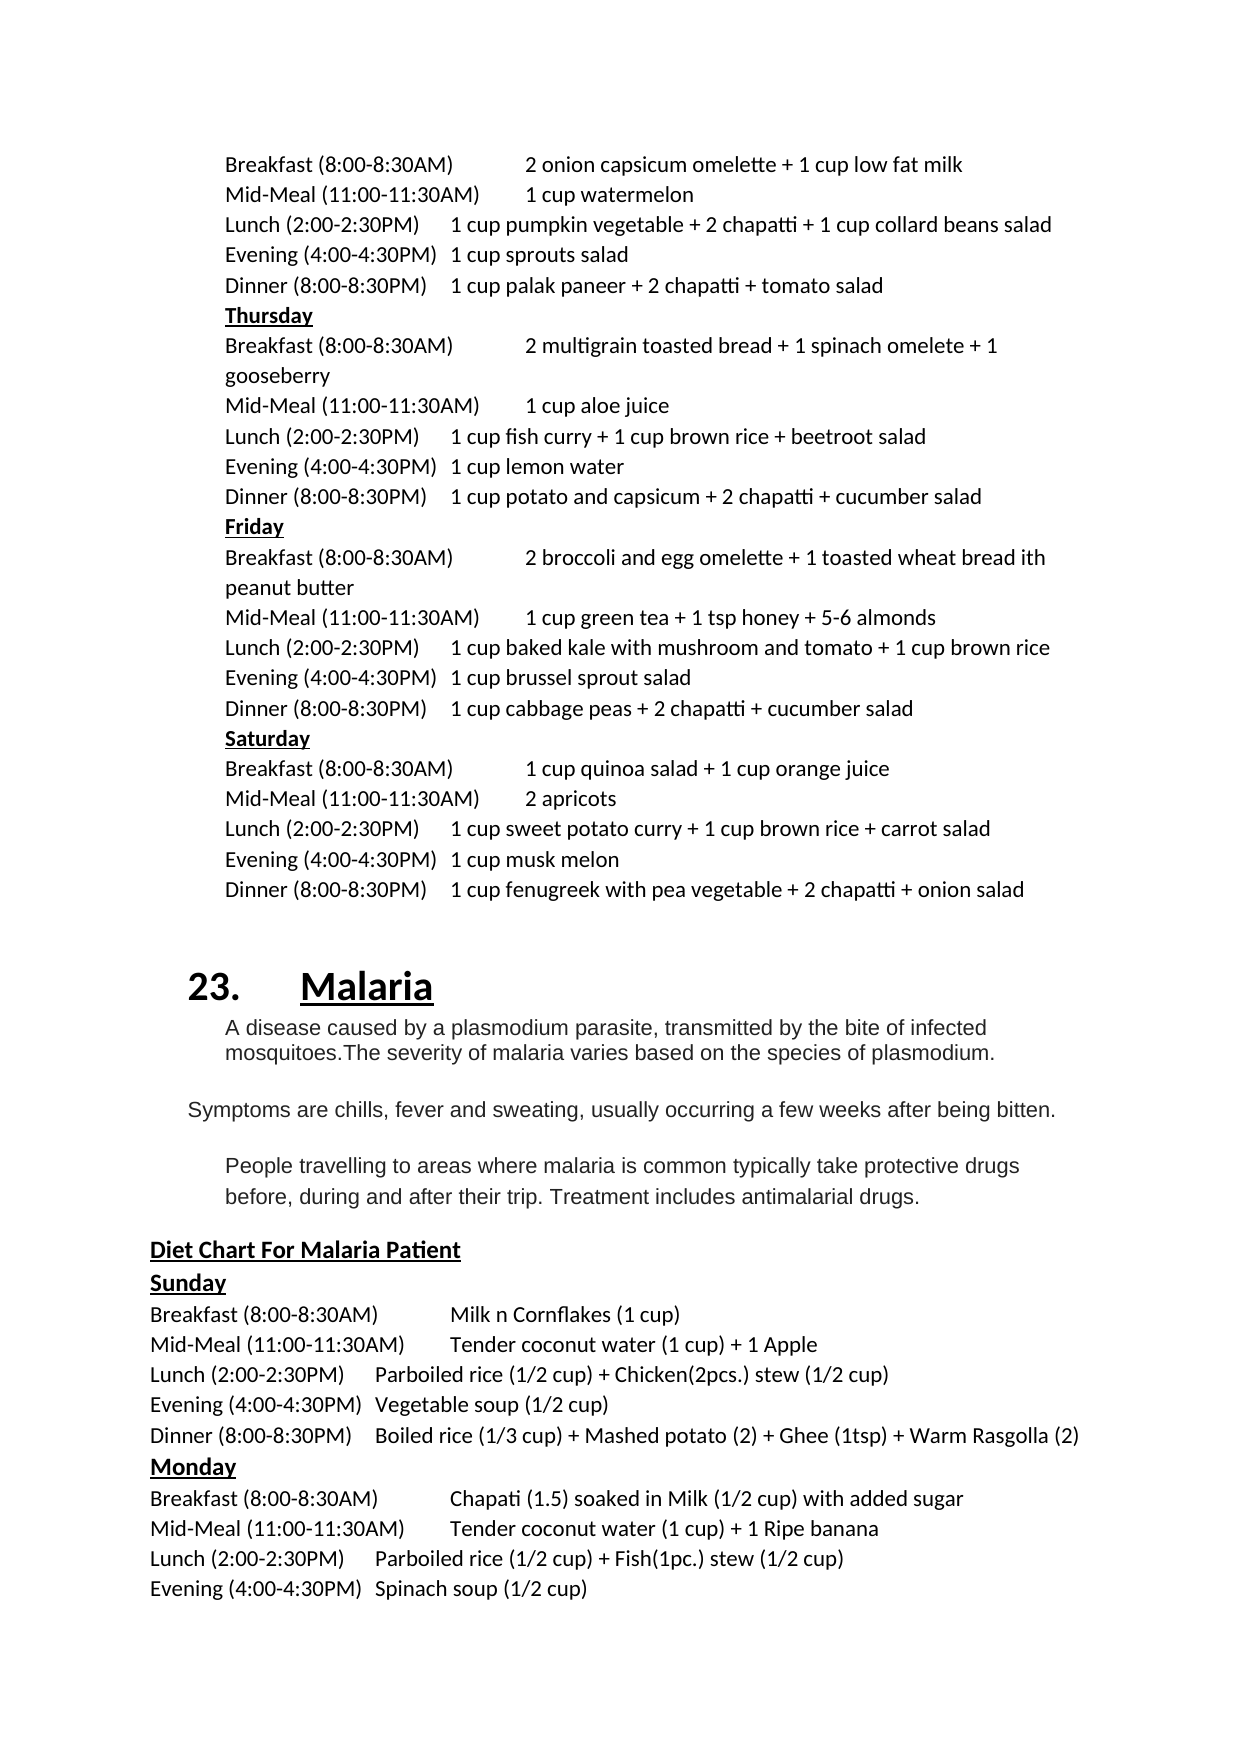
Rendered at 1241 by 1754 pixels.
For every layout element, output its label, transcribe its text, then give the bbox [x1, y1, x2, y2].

text Sunday [150, 1267, 1090, 1298]
text Lunch (2:00-2:30PM) Parboiled rice (1/2 cup) + Fish(1pc.) stew (1/2 cup) [150, 1544, 1090, 1572]
text Breakfast (8:00-8:30AM) Chapati (1.5) soaked in Milk (1/2 cup) with added sugar [150, 1484, 1090, 1512]
list Dinner (8:00-8:30PM) 1 cup palak paneer + 2 chapatti + tomato salad [225, 271, 1090, 299]
list Mid-Meal (11:00-11:30AM) 1 cup aloe juice [225, 392, 1090, 420]
list Evening (4:00-4:30PM) 1 cup musk melon [225, 845, 1090, 873]
list Dinner (8:00-8:30PM) 1 cup cabbage peas + 2 chapatti + cucumber salad [225, 694, 1090, 722]
list Lunch (2:00-2:30PM) 1 cup pumpkin vegetable + 2 chapatti + 1 cup collard beans salad [225, 210, 1090, 238]
list Saturday [225, 724, 1090, 752]
text Mid-Meal (11:00-11:30AM) Tender coconut water (1 cup) + 1 Apple [150, 1330, 1090, 1358]
list Dinner (8:00-8:30PM) 1 cup fenugreek with pea vegetable + 2 chapatti + onion salad [225, 875, 1090, 903]
list Evening (4:00-4:30PM) 1 cup lemon water [225, 452, 1090, 480]
list Breakfast (8:00-8:30AM) 1 cup quinoa salad + 1 cup orange juice [225, 754, 1090, 782]
list People travelling to areas where malaria is common typically take protective drugs before, during and after their trip. Treatment includes antimalarial drugs. [225, 1147, 1090, 1209]
list Evening (4:00-4:30PM) 1 cup brussel sprout salad [225, 663, 1090, 692]
list Breakfast (8:00-8:30AM) 2 multigrain toasted bread + 1 spinach omelete + 1 gooseberry [225, 331, 1090, 389]
list Dinner (8:00-8:30PM) 1 cup potato and capsicum + 2 chapatti + cucumber salad [225, 482, 1090, 510]
text Diet Chart For Malaria Patient [150, 1234, 1090, 1265]
text Breakfast (8:00-8:30AM) Milk n Cornflakes (1 cup) [150, 1300, 1090, 1328]
list Mid-Meal (11:00-11:30AM) 2 apricots [225, 784, 1090, 812]
list Lunch (2:00-2:30PM) 1 cup baked kale with mushroom and tomato + 1 cup brown rice [225, 633, 1090, 661]
list Lunch (2:00-2:30PM) 1 cup sweet potato curry + 1 cup brown rice + carrot salad [225, 814, 1090, 843]
list A disease caused by a plasmodium parasite, transmitted by the bite of infected mosquitoes.The severity of malaria varies based on the species of plasmodium. [225, 1015, 1090, 1065]
list Malaria [187, 960, 1090, 1011]
text Lunch (2:00-2:30PM) Parboiled rice (1/2 cup) + Chicken(2pcs.) stew (1/2 cup) [150, 1360, 1090, 1388]
text Evening (4:00-4:30PM) Spinach soup (1/2 cup) [150, 1574, 1090, 1603]
list Lunch (2:00-2:30PM) 1 cup fish curry + 1 cup brown rice + beetroot salad [225, 422, 1090, 450]
list Evening (4:00-4:30PM) 1 cup sprouts salad [225, 241, 1090, 269]
list Mid-Meal (11:00-11:30AM) 1 cup watermelon [225, 180, 1090, 208]
list Breakfast (8:00-8:30AM) 2 onion capsicum omelette + 1 cup low fat milk [225, 150, 1090, 178]
text Dinner (8:00-8:30PM) Boiled rice (1/3 cup) + Mashed potato (2) + Ghee (1tsp) + Warm Rasgolla (2) [150, 1421, 1090, 1449]
text Mid-Meal (11:00-11:30AM) Tender coconut water (1 cup) + 1 Ripe banana [150, 1514, 1090, 1542]
list Breakfast (8:00-8:30AM) 2 broccoli and egg omelette + 1 toasted wheat bread ith peanut butter [225, 543, 1090, 601]
text Monday [150, 1451, 1090, 1482]
list Mid-Meal (11:00-11:30AM) 1 cup green tea + 1 tsp honey + 5-6 almonds [225, 603, 1090, 631]
text Evening (4:00-4:30PM) Vegetable soup (1/2 cup) [150, 1391, 1090, 1419]
list Thursday [225, 301, 1090, 329]
list Friday [225, 512, 1090, 541]
text Symptoms are chills, fever and sweating, usually occurring a few weeks after being bitten. [187, 1090, 1090, 1122]
